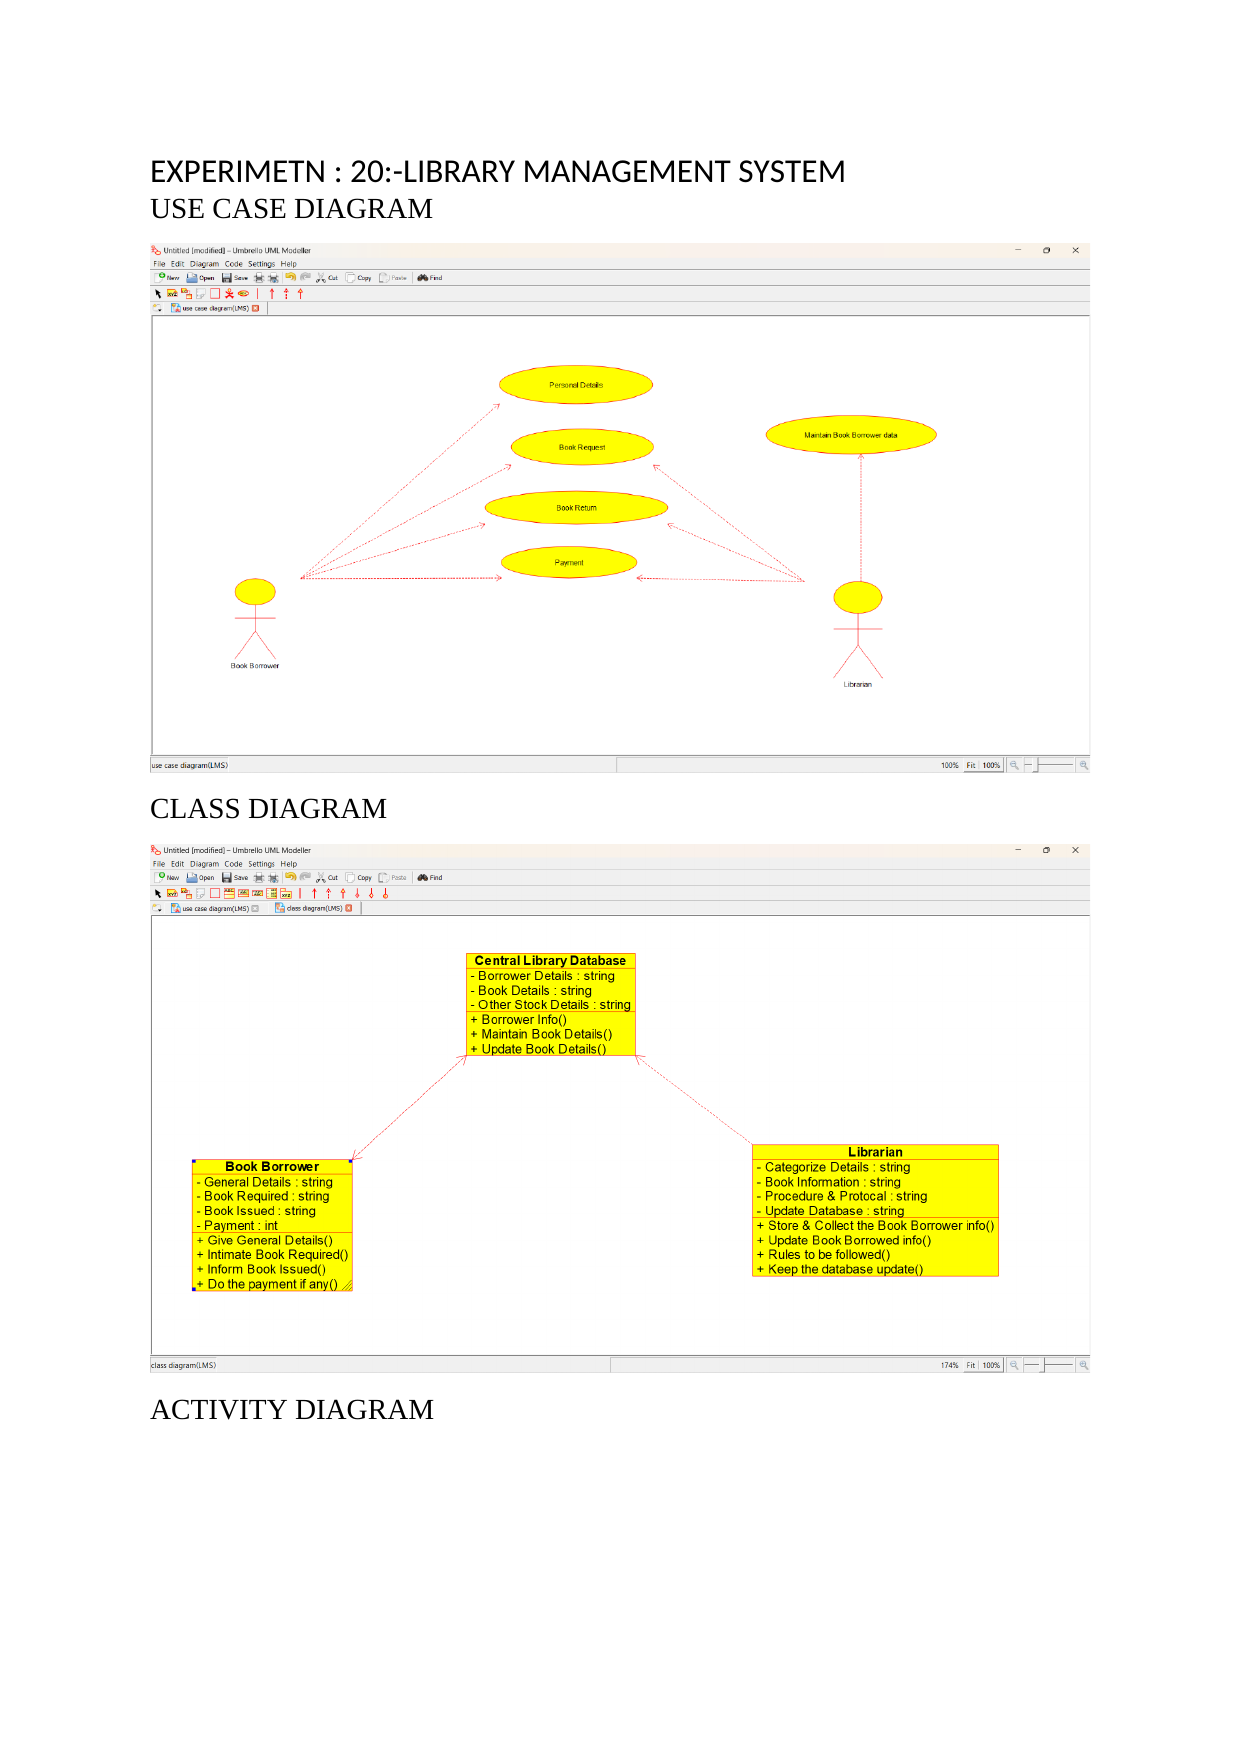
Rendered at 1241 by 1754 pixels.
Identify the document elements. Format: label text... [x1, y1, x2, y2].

text EXPERIMETN : 20:-LIBRARY MANAGEMENT SYSTEM [150, 150, 1090, 191]
picture [150, 844, 1091, 1373]
picture [150, 243, 1091, 773]
text CLASS DIAGRAM [150, 791, 1090, 825]
text USE CASE DIAGRAM [150, 191, 1090, 224]
text ACTIVITY DIAGRAM [150, 1392, 1090, 1425]
